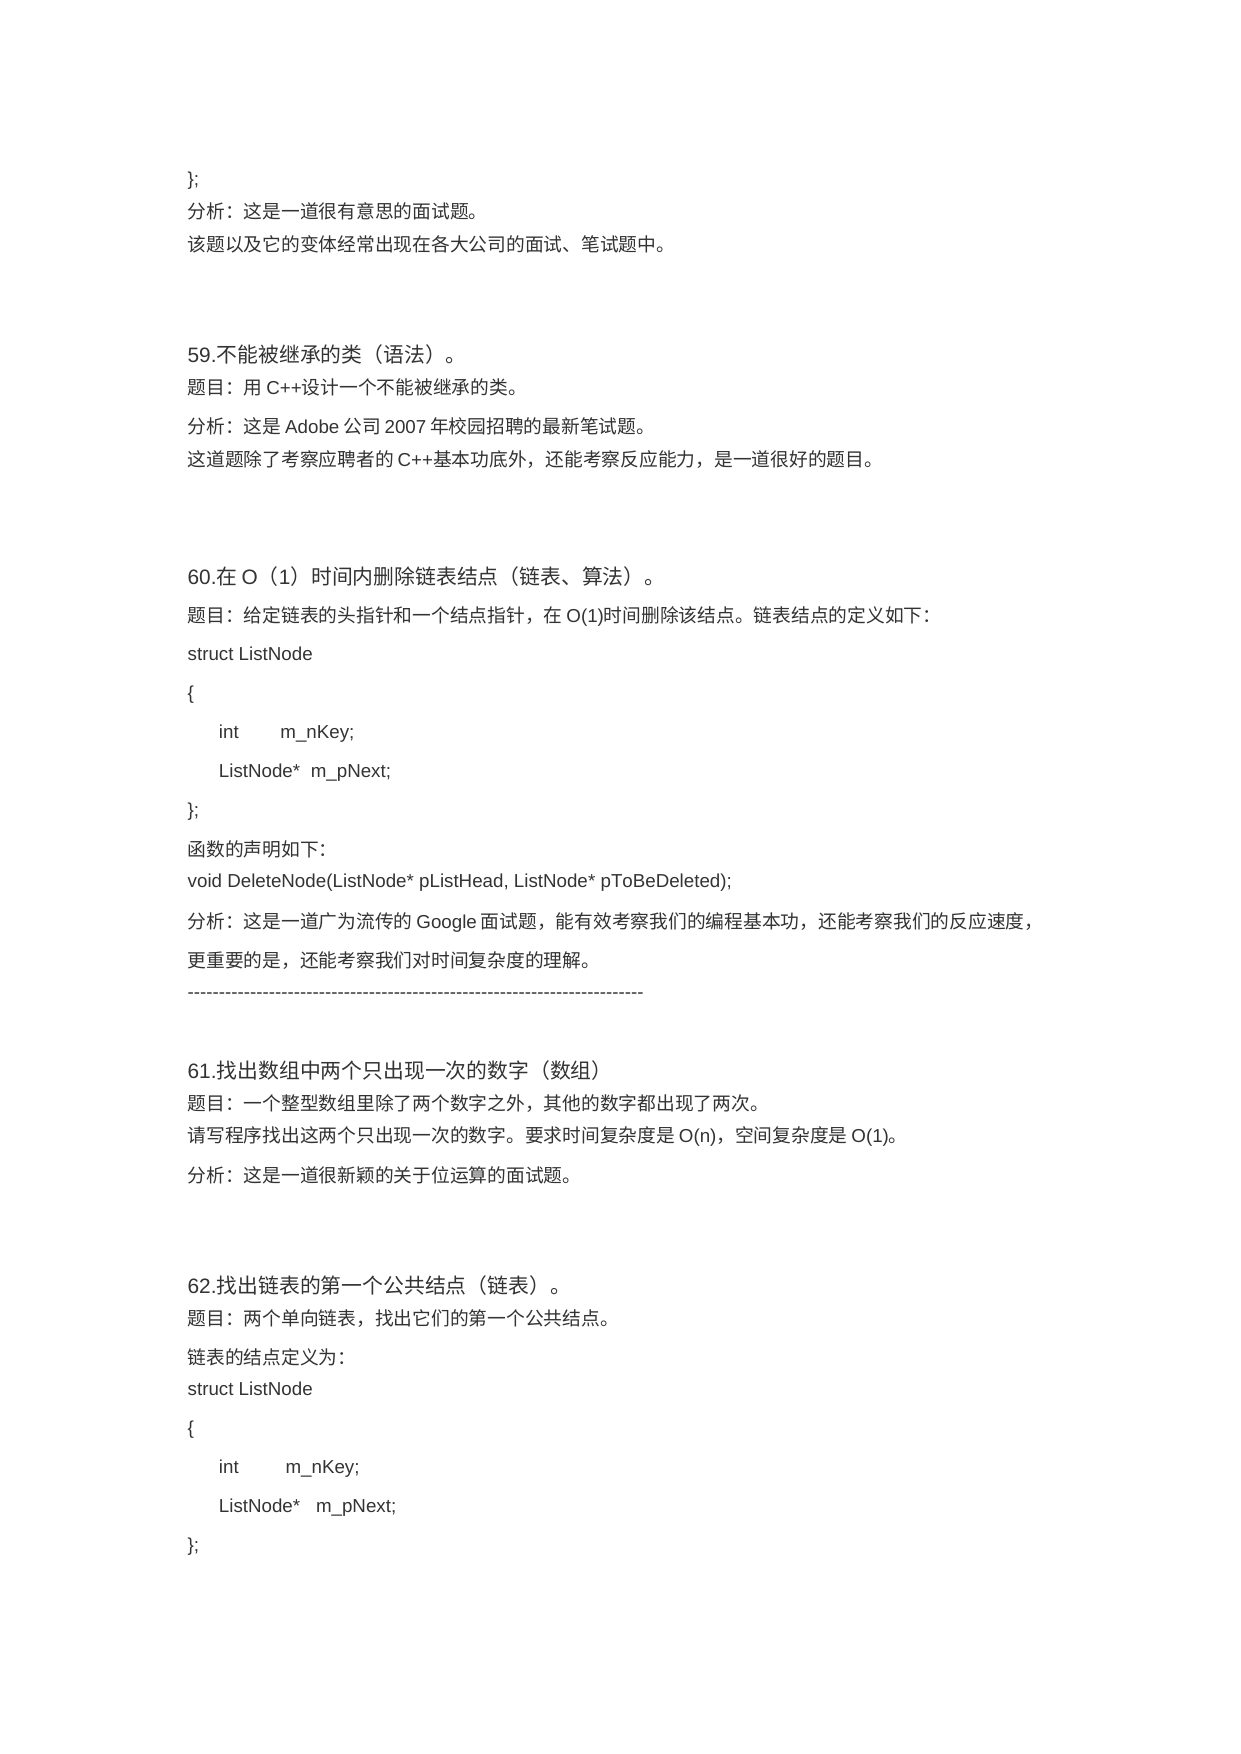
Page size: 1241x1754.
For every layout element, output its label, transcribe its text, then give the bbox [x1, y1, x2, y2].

text struct ListNode [187, 637, 1053, 669]
text { [187, 676, 1053, 708]
text { [187, 1411, 1053, 1444]
text 链表的结点定义为： struct ListNode [187, 1340, 1053, 1405]
text int m_nKey; [187, 715, 1053, 748]
text 60.在O（1）时间内删除链表结点（链表、算法）。 [187, 559, 1053, 591]
text 题目：给定链表的头指针和一个结点指针，在O(1)时间删除该结点。链表结点的定义如下： [187, 598, 1053, 630]
text 分析：这是一道广为流传的Google面试题，能有效考察我们的编程基本功，还能考察我们的反应速度， [187, 904, 1053, 936]
text 函数的声明如下： void DeleteNode(ListNode* pListHead, ListNode* pToBeDeleted); [187, 832, 1053, 897]
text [187, 162, 1053, 259]
text }; [187, 1528, 1053, 1561]
text 62.找出链表的第一个公共结点（链表）。 题目：两个单向链表，找出它们的第一个公共结点。 [187, 1236, 1053, 1333]
text 59.不能被继承的类（语法）。 题目：用C++设计一个不能被继承的类。 [187, 305, 1053, 403]
text int m_nKey; [187, 1450, 1053, 1483]
text 更重要的是，还能考察我们对时间复杂度的理解。 ------------------------------------------------------------------------- [187, 943, 1053, 1008]
text ListNode* m_pNext; [187, 1489, 1053, 1522]
text 61.找出数组中两个只出现一次的数字（数组） 题目：一个整型数组里除了两个数字之外，其他的数字都出现了两次。 请写程序找出这两个只出现一次的数字。要求时间复杂度是O(n)，空间复杂度是O(1)。 [187, 1053, 1053, 1151]
text }; [187, 793, 1053, 826]
text ListNode* m_pNext; [187, 754, 1053, 787]
text 分析：这是Adobe公司2007年校园招聘的最新笔试题。 这道题除了考察应聘者的C++基本功底外，还能考察反应能力，是一道很好的题目。 [187, 409, 1053, 474]
text 分析：这是一道很新颖的关于位运算的面试题。 [187, 1158, 1053, 1190]
